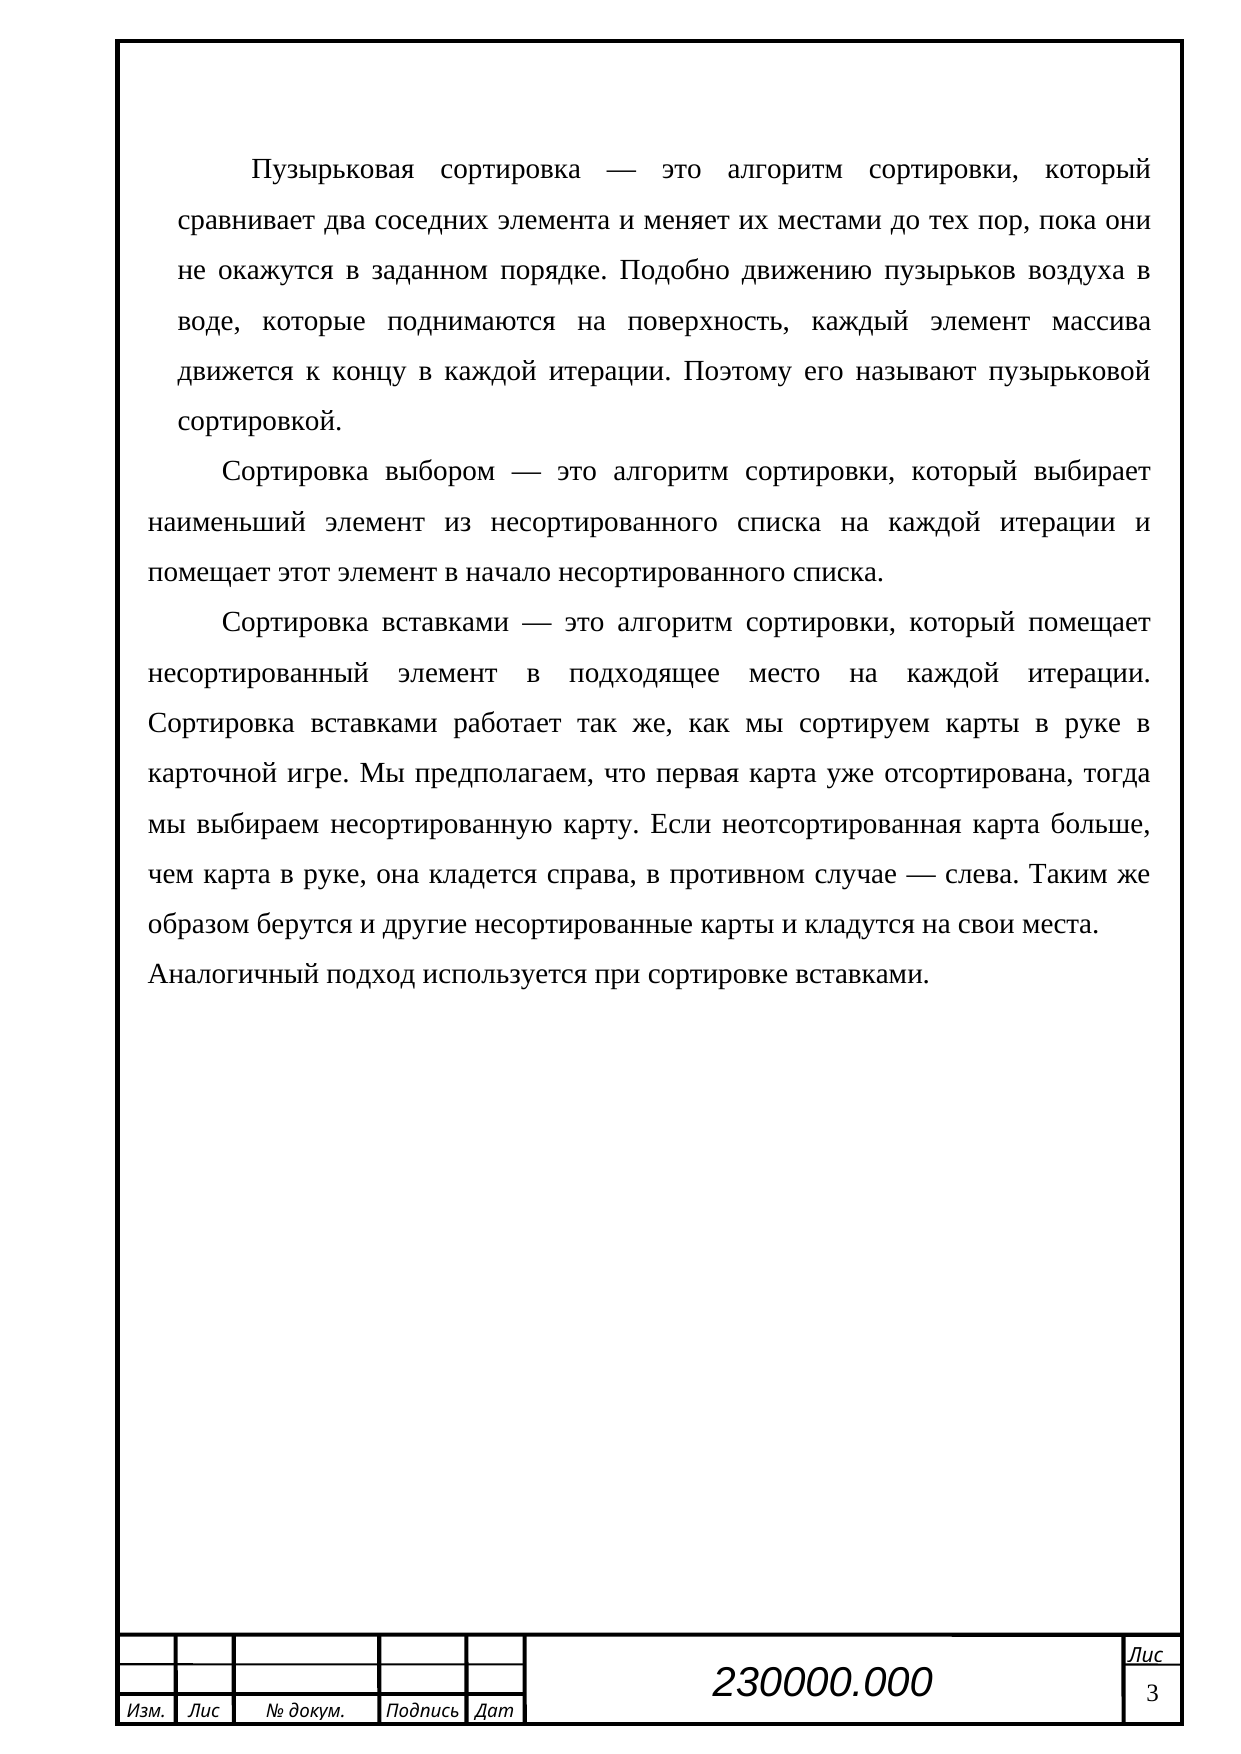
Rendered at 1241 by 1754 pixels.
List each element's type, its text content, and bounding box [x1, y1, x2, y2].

text Сортировка вставками — это алгоритм сортировки, который помещает несортированный элемент в подходящее место на каждой итерации. Сортировка вставками работает так же, как мы сортируем карты в руке в карточной игре. Мы предполагаем, что первая карта уже отсортирована, тогда мы выбираем несортированную карту. Если неотсортированная карта больше, чем карта в руке, она кладется справа, в противном случае — слева. Таким же образом берутся и другие несортированные карты и кладутся на свои места. [148, 604, 1152, 940]
text Пузырьковая сортировка — это алгоритм сортировки, который сравнивает два соседних элемента и меняет их местами до тех пор, пока они не окажутся в заданном порядке. Подобно движению пузырьков воздуха в воде, которые поднимаются на поверхность, каждый элемент массива движется к концу в каждой итерации. Поэтому его называют пузырьковой сортировкой. [177, 152, 1152, 437]
text Аналогичный подход используется при сортировке вставками. [118, 957, 1152, 990]
text Сортировка выбором — это алгоритм сортировки, который выбирает наименьший элемент из несортированного списка на каждой итерации и помещает этот элемент в начало несортированного списка. [148, 453, 1152, 588]
